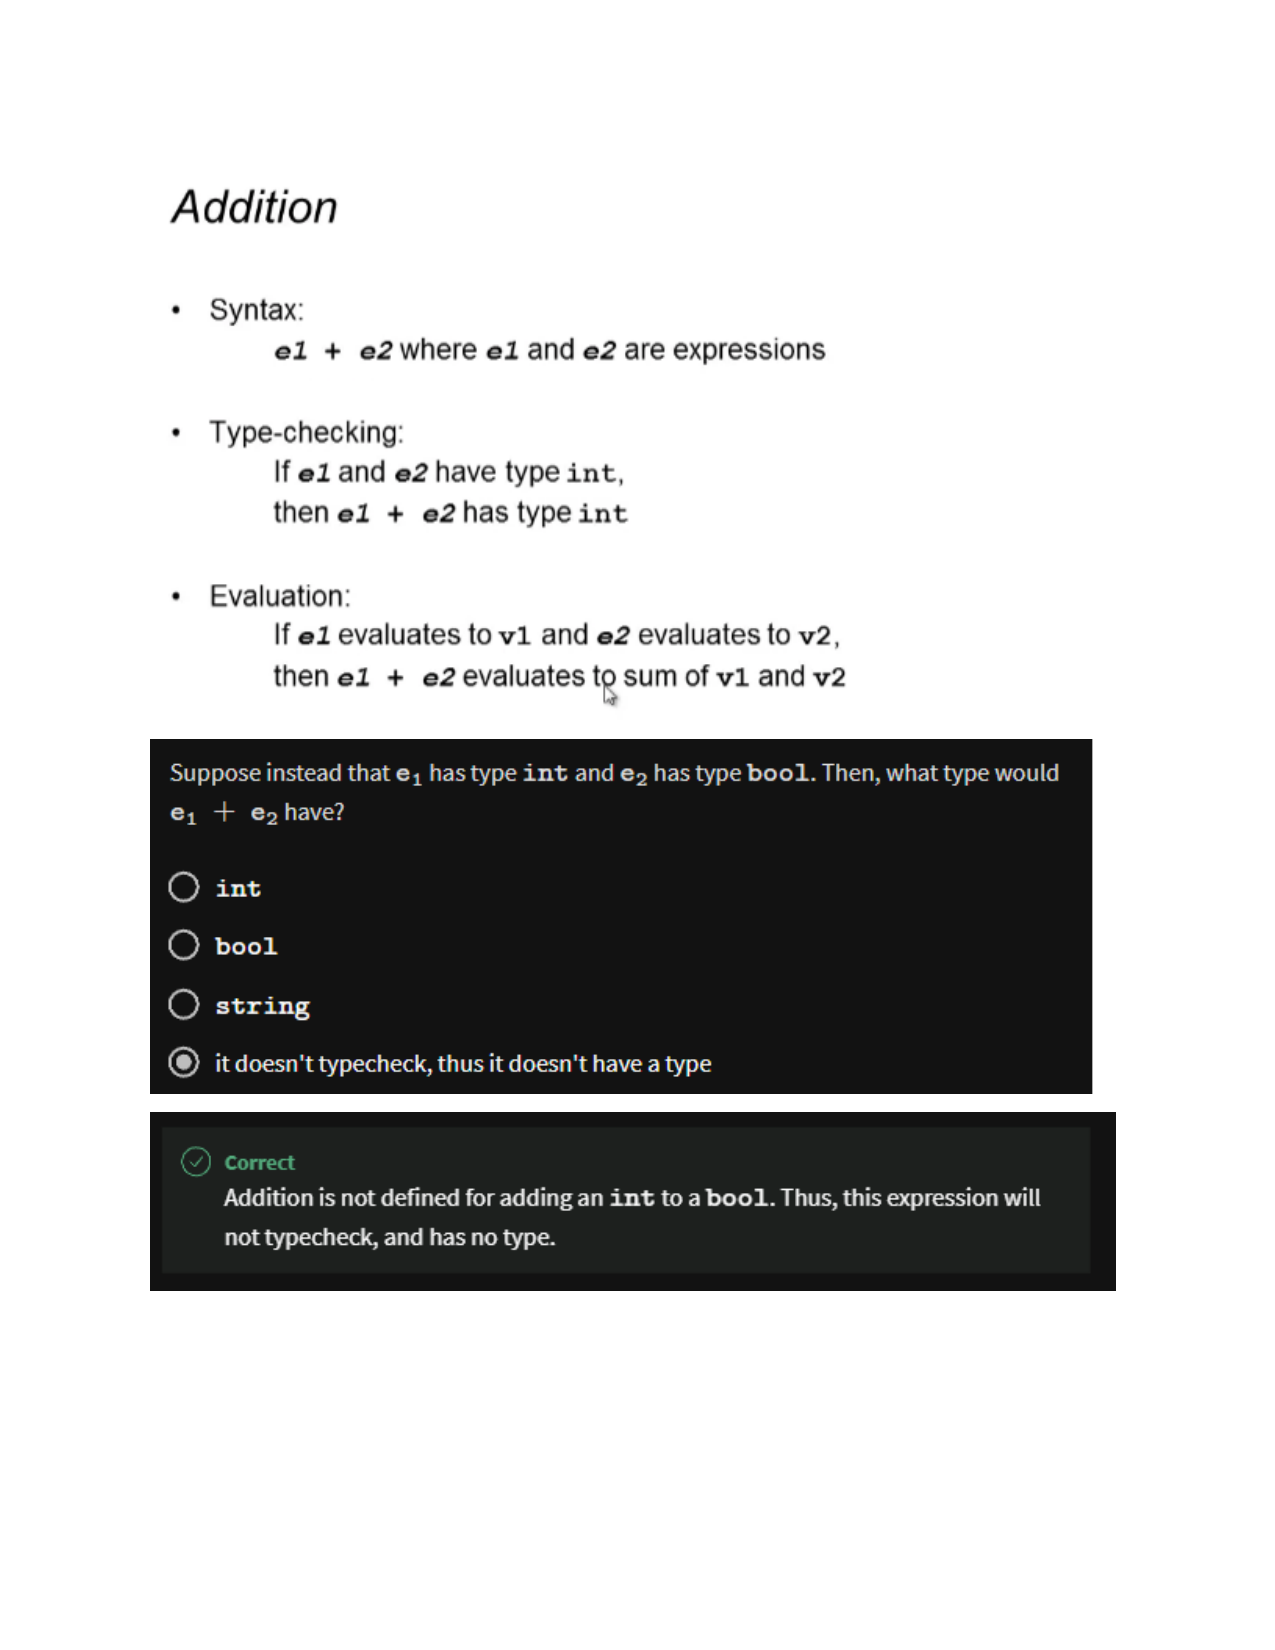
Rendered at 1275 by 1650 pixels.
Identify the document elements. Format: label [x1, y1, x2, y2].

picture [150, 1112, 1116, 1291]
picture [150, 150, 951, 721]
picture [150, 739, 1093, 1094]
